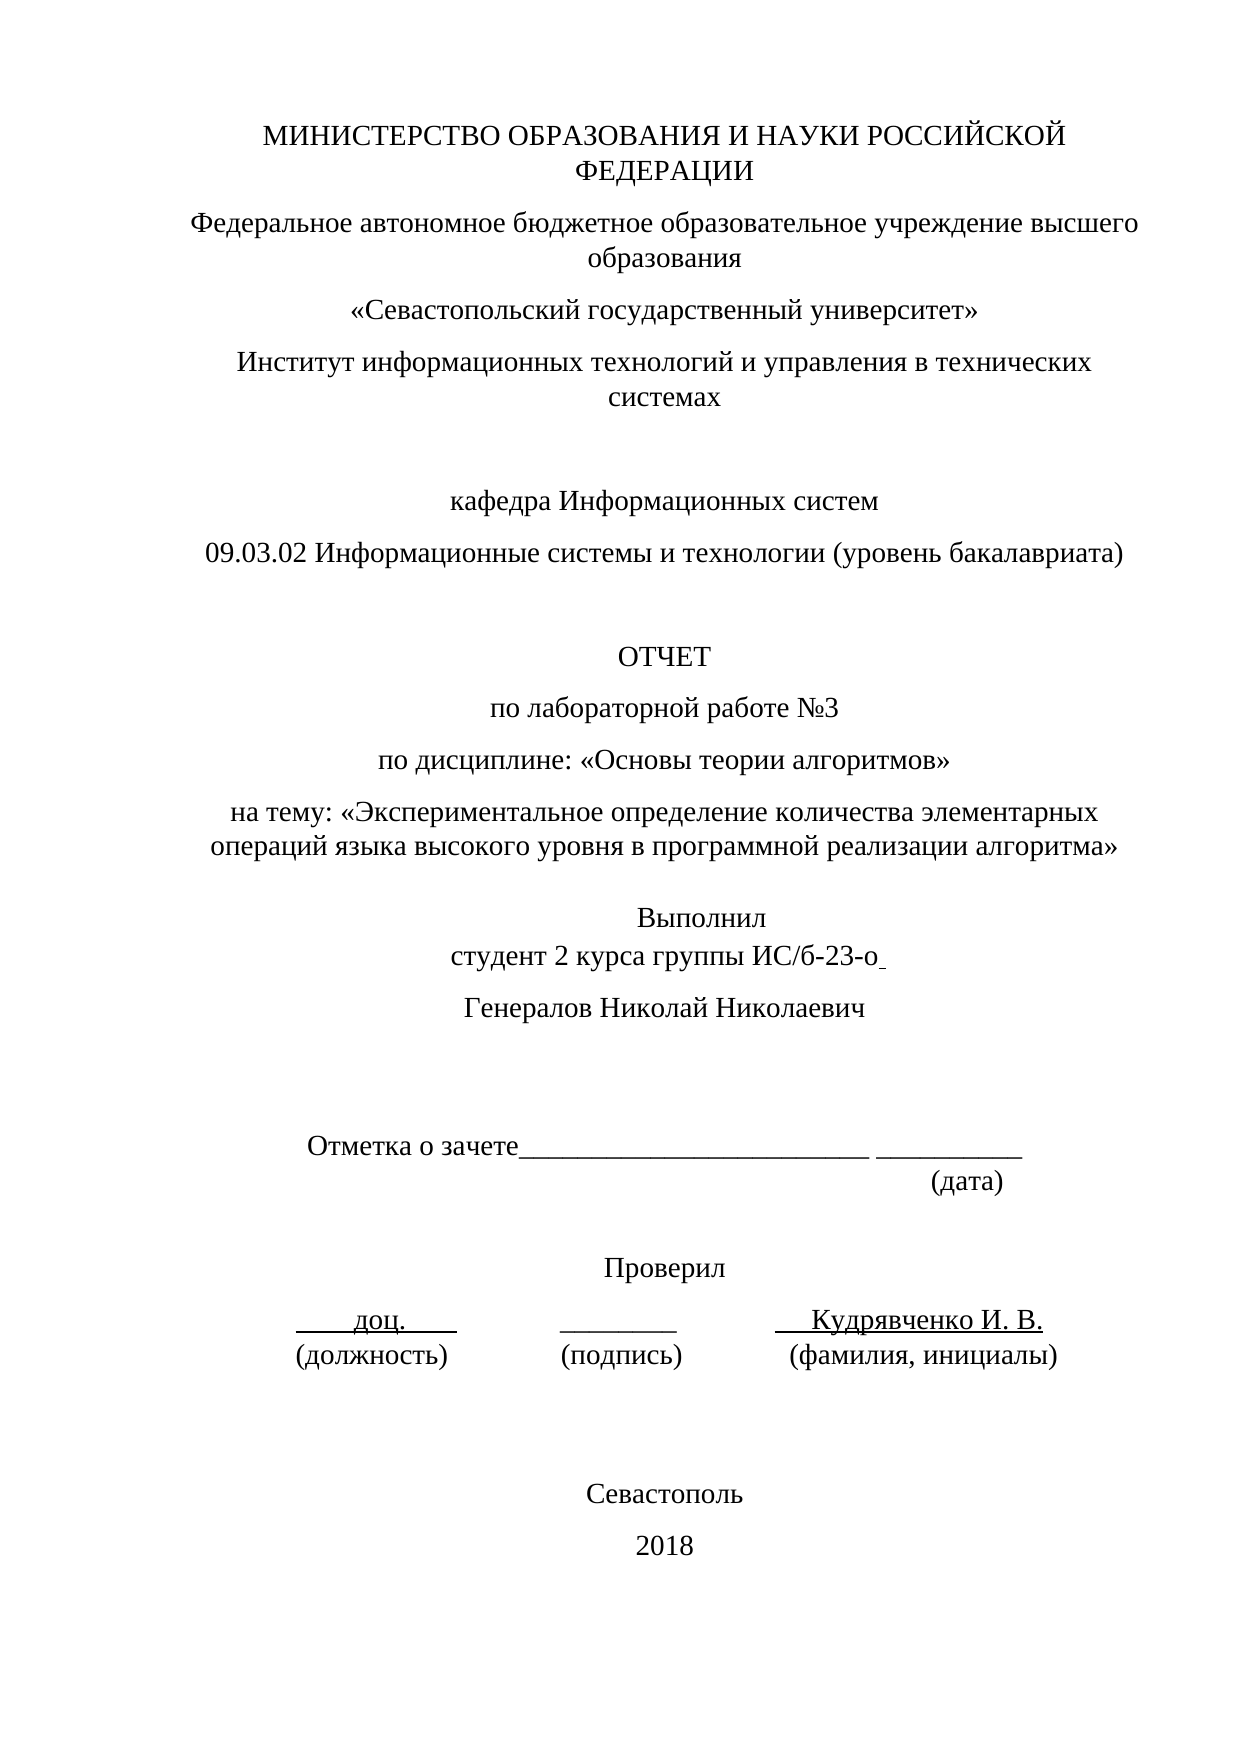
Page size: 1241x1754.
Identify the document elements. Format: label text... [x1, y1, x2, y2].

text Проверил [177, 1250, 1152, 1283]
text доц. ________ Кудрявченко И. В. [177, 1302, 1152, 1335]
text 09.03.02 Информационные системы и технологии (уровень бакалавриата) [177, 535, 1152, 568]
text Институт информационных технологий и управления в технических системах [177, 344, 1152, 413]
text 2018 [177, 1528, 1152, 1561]
text Севастополь [177, 1476, 1152, 1509]
text студент 2 курса группы ИС/б-23-о [177, 938, 1152, 972]
text по дисциплине: «Основы теории алгоритмов» [177, 742, 1152, 776]
text (дата) [177, 1163, 1152, 1196]
text «Севастопольский государственный университет» [177, 292, 1152, 326]
text на тему: «Экспериментальное определение количества элементарных операций языка высокого уровня в программной реализации алгоритма» [177, 794, 1152, 861]
text Отметка о зачете________________________ __________ [177, 1128, 1152, 1161]
text МИНИСТЕРСТВО ОБРАЗОВАНИЯ И НАУКИ РОССИЙСКОЙ ФЕДЕРАЦИИ [177, 118, 1152, 187]
text (должность) (подпись) (фамилия, инициалы) [222, 1337, 1152, 1371]
text ОТЧЕТ [177, 639, 1152, 672]
text Выполнил [177, 900, 1152, 933]
text кафедра Информационных систем [177, 483, 1152, 517]
text по лабораторной работе №3 [177, 691, 1152, 724]
text Генералов Николай Николаевич [177, 990, 1152, 1024]
text Федеральное автономное бюджетное образовательное учреждение высшего образования [177, 205, 1152, 274]
